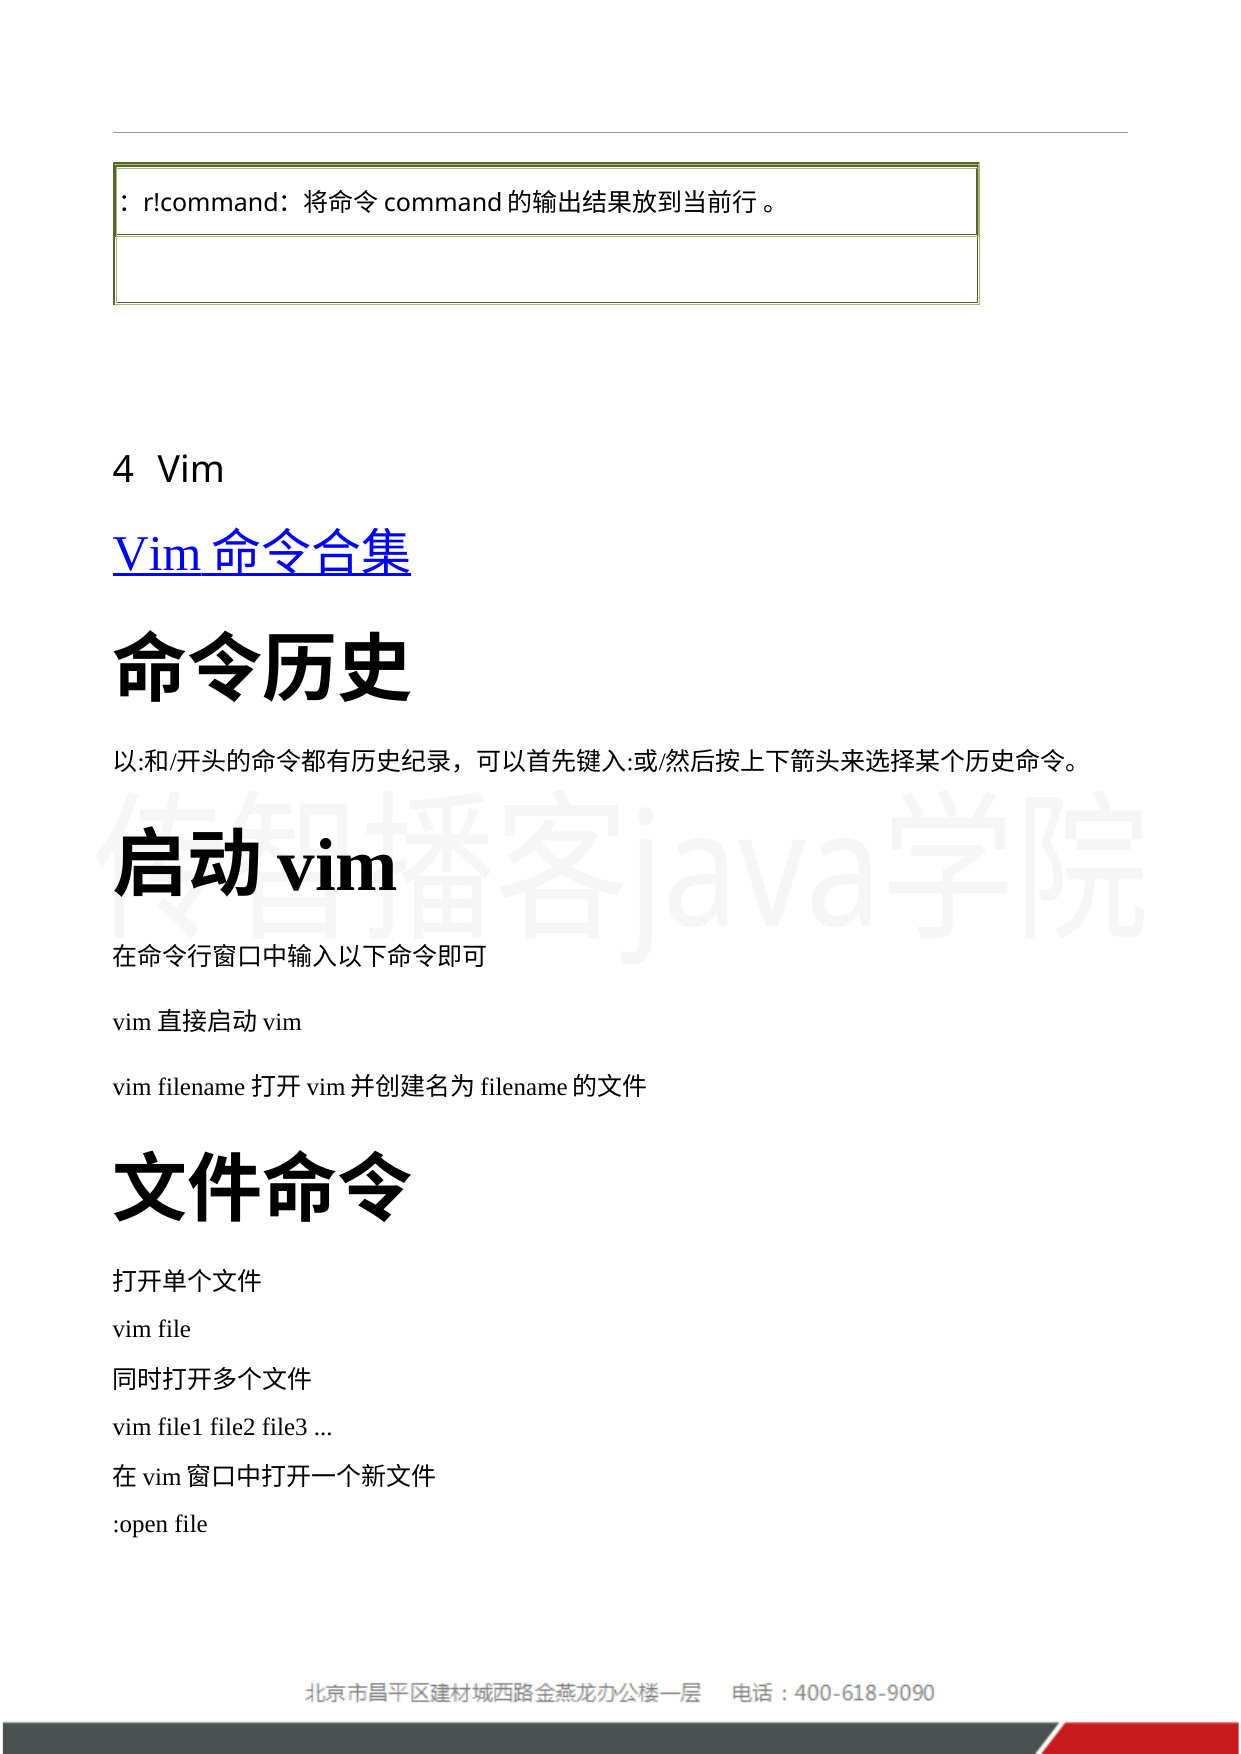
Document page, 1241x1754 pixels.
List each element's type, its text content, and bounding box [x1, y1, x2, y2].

text Vim命令合集 [112, 500, 1128, 597]
text vim file1 file2 file3 ... [112, 1410, 1128, 1442]
subtitle Vim [112, 435, 1128, 500]
text vim file [112, 1312, 1128, 1345]
text 命令历史 [112, 597, 1128, 727]
text 启动vim [112, 792, 1128, 922]
text vim filename 打开vim并创建名为filename的文件 [112, 1052, 1128, 1117]
text :open file [112, 1507, 1128, 1540]
text 在命令行窗口中输入以下命令即可 [112, 922, 1128, 987]
table_header [117, 237, 977, 302]
text 在vim窗口中打开一个新文件 [112, 1442, 1128, 1507]
text 文件命令 [112, 1117, 1128, 1247]
picture [2, 1663, 1239, 1754]
text 同时打开多个文件 [112, 1345, 1128, 1410]
text 以:和/开头的命令都有历史纪录，可以首先键入:或/然后按上下箭头来选择某个历史命令。 [112, 727, 1128, 792]
text 打开单个文件 [112, 1247, 1128, 1312]
table_header [117, 169, 976, 234]
text vim 直接启动vim [112, 987, 1128, 1052]
